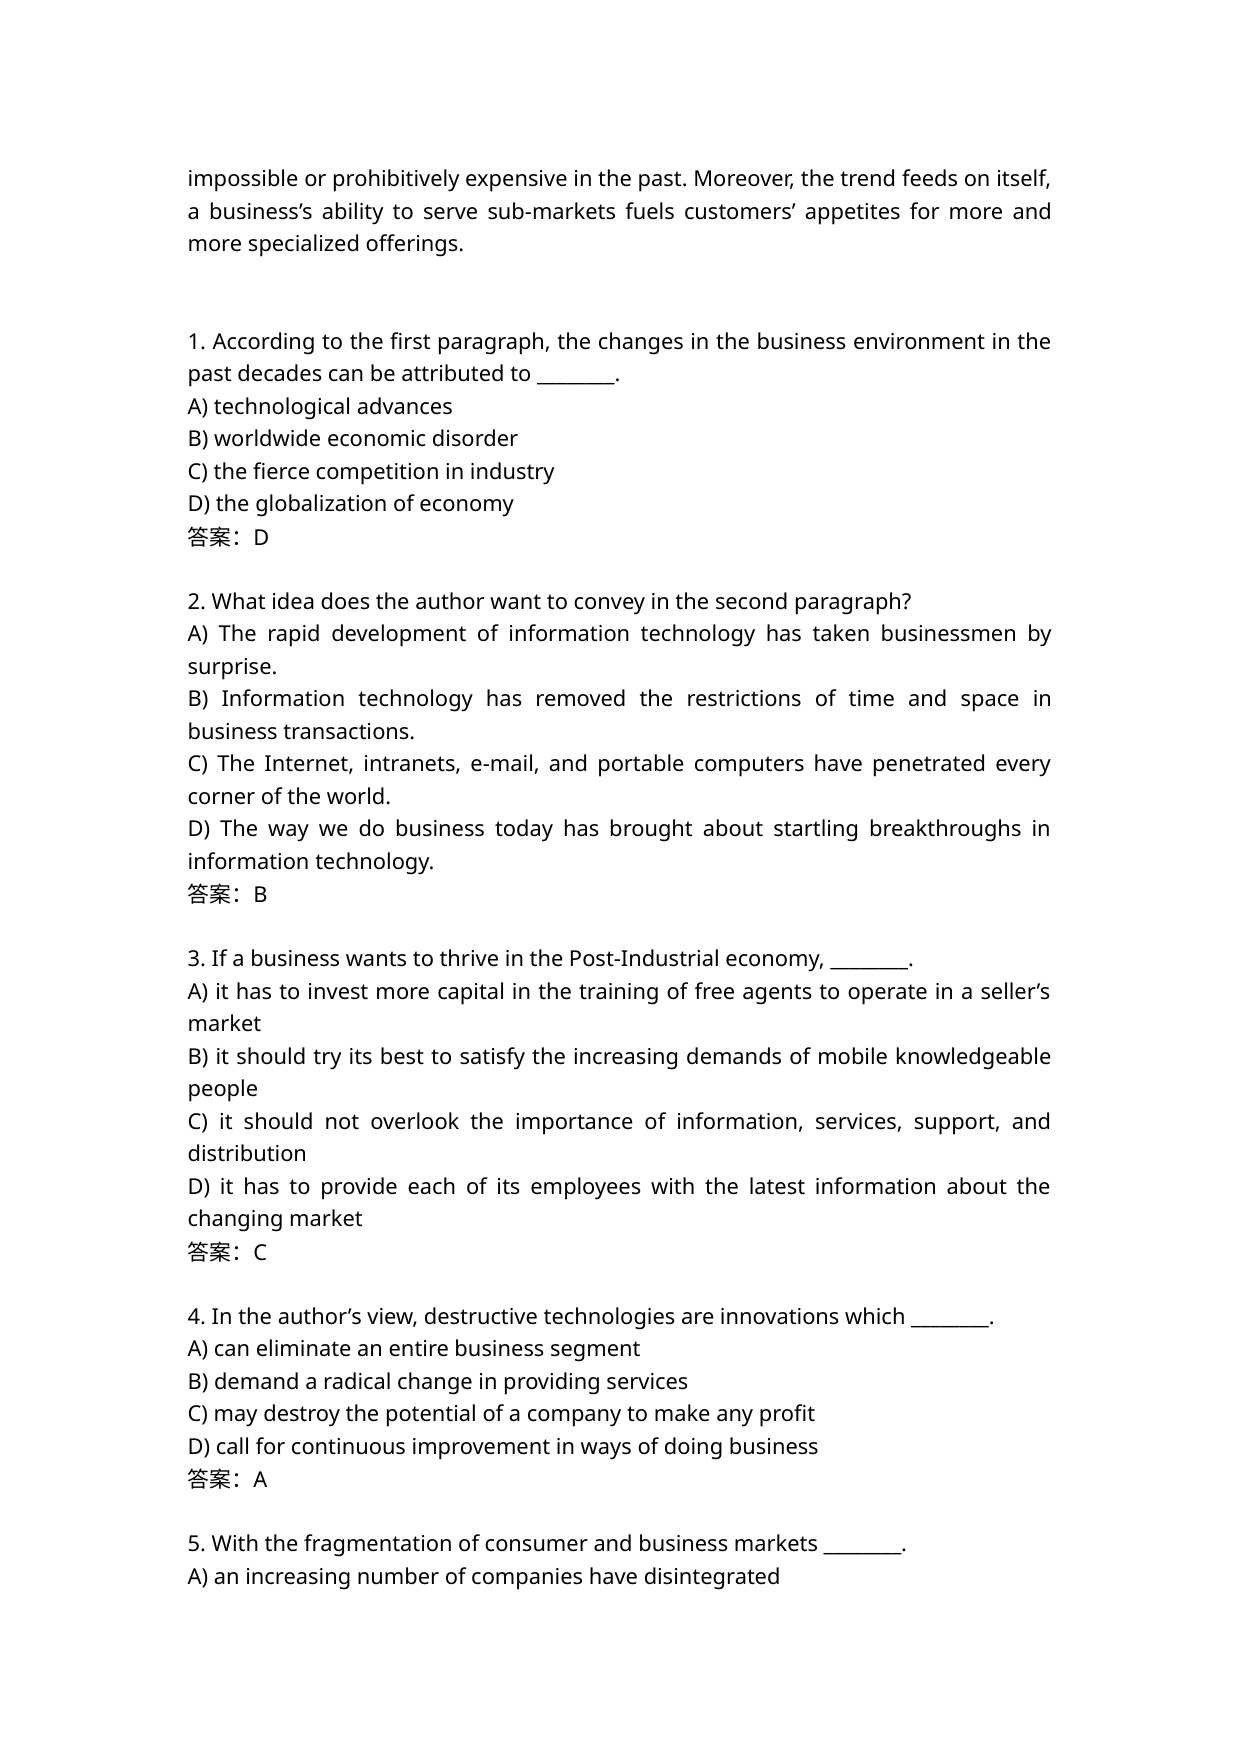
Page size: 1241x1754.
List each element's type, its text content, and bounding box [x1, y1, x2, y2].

text 答案：B [187, 877, 1053, 909]
text A) can eliminate an entire business segment [187, 1332, 1053, 1364]
text A) The rapid development of information technology has taken businessmen by surprise. [187, 617, 1053, 682]
text D) the globalization of economy [187, 487, 1053, 519]
text B) Information technology has removed the restrictions of time and space in business transactions. [187, 682, 1053, 747]
text D) The way we do business today has brought about startling breakthroughs in information technology. [187, 812, 1053, 877]
text A) technological advances [187, 389, 1053, 422]
text D) call for continuous improvement in ways of doing business [187, 1429, 1053, 1462]
text B) worldwide economic disorder [187, 422, 1053, 454]
text 答案：C [187, 1234, 1053, 1267]
text C) the fierce competition in industry [187, 454, 1053, 487]
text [187, 162, 1053, 259]
text 答案：A [187, 1462, 1053, 1494]
text 答案：D [187, 519, 1053, 552]
text C) The Internet, intranets, e-mail, and portable computers have penetrated every corner of the world. [187, 747, 1053, 812]
text C) it should not overlook the importance of information, services, support, and distribution [187, 1104, 1053, 1169]
text A) an increasing number of companies have disintegrated [187, 1559, 1053, 1592]
text 4. In the author’s view, destructive technologies are innovations which ________. [187, 1299, 1053, 1332]
text 1. According to the first paragraph, the changes in the business environment in the past decades can be attributed to ________. [187, 324, 1053, 389]
text B) demand a radical change in providing services [187, 1364, 1053, 1397]
text A) it has to invest more capital in the training of free agents to operate in a seller’s market [187, 974, 1053, 1039]
text C) may destroy the potential of a company to make any profit [187, 1397, 1053, 1429]
text 2. What idea does the author want to convey in the second paragraph? [187, 584, 1053, 617]
text 3. If a business wants to thrive in the Post-Industrial economy, ________. [187, 942, 1053, 974]
text 5. With the fragmentation of consumer and business markets ________. [187, 1527, 1053, 1559]
text D) it has to provide each of its employees with the latest information about the changing market [187, 1169, 1053, 1234]
text B) it should try its best to satisfy the increasing demands of mobile knowledgeable people [187, 1039, 1053, 1104]
